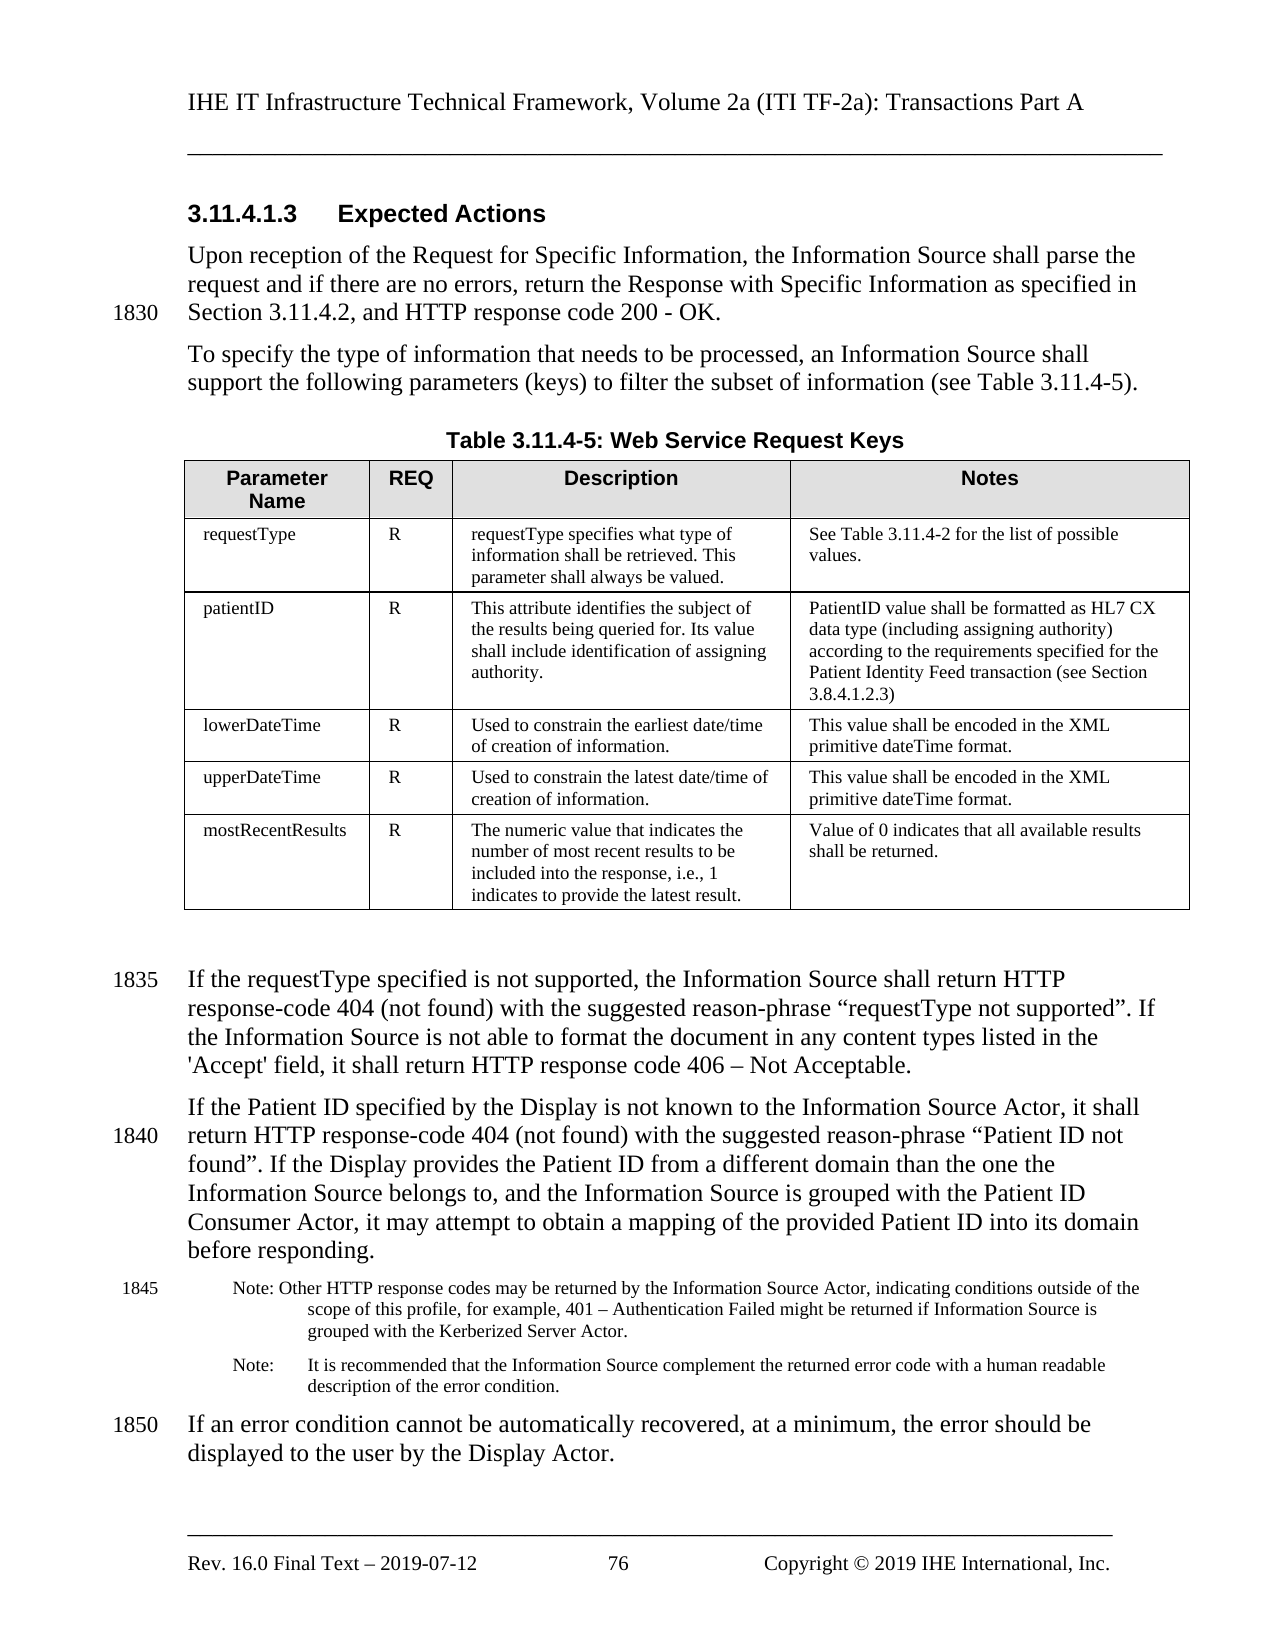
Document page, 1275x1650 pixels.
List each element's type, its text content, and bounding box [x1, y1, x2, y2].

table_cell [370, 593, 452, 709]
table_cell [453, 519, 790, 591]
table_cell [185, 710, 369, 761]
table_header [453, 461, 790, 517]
text If the requestType specified is not supported, the Information Source shall return HTTP response-code 404 (not found) with the suggested reason-phrase “requestType not supported”. If the Information Source is not able to format the document in any content types listed in the 'Accept' field, it shall return HTTP response code 406 – Not Acceptable. [187, 964, 1162, 1079]
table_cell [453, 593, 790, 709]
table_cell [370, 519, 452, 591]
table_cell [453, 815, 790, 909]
text Upon reception of the Request for Specific Information, the Information Source shall parse the request and if there are no errors, return the Response with Specific Information as specified in Section 3.11.4.2, and HTTP response code 200 - OK. [187, 240, 1162, 326]
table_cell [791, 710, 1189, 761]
text If an error condition cannot be automatically recovered, at a minimum, the error should be displayed to the user by the Display Actor. [187, 1409, 1162, 1467]
text To specify the type of information that needs to be processed, an Information Source shall support the following parameters (keys) to filter the subset of information (see Table 3.11.4-5). [187, 339, 1162, 396]
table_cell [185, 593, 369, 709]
title Table 3.11.4-5: Web Service Request Keys [187, 427, 1162, 454]
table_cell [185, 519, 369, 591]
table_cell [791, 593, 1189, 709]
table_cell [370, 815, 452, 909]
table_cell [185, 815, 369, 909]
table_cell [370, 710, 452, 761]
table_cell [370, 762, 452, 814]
text Note: It is recommended that the Information Source complement the returned error code with a human readable description of the error condition. [232, 1354, 1162, 1397]
text If the Patient ID specified by the Display is not known to the Information Source Actor, it shall return HTTP response-code 404 (not found) with the suggested reason-phrase “Patient ID not found”. If the Display provides the Patient ID from a different domain than the one the Information Source belongs to, and the Information Source is grouped with the Patient ID Consumer Actor, it may attempt to obtain a mapping of the provided Patient ID into its domain before responding. [187, 1092, 1162, 1264]
subtitle Expected Actions [187, 199, 1162, 227]
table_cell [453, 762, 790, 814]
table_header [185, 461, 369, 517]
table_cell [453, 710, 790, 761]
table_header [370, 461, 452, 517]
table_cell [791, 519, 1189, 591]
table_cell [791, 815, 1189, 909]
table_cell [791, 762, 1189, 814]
text Note: Other HTTP response codes may be returned by the Information Source Actor, indicating conditions outside of the scope of this profile, for example, 401 – Authentication Failed might be returned if Information Source is grouped with the Kerberized Server Actor. [232, 1277, 1162, 1341]
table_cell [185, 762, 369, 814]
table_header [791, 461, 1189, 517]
